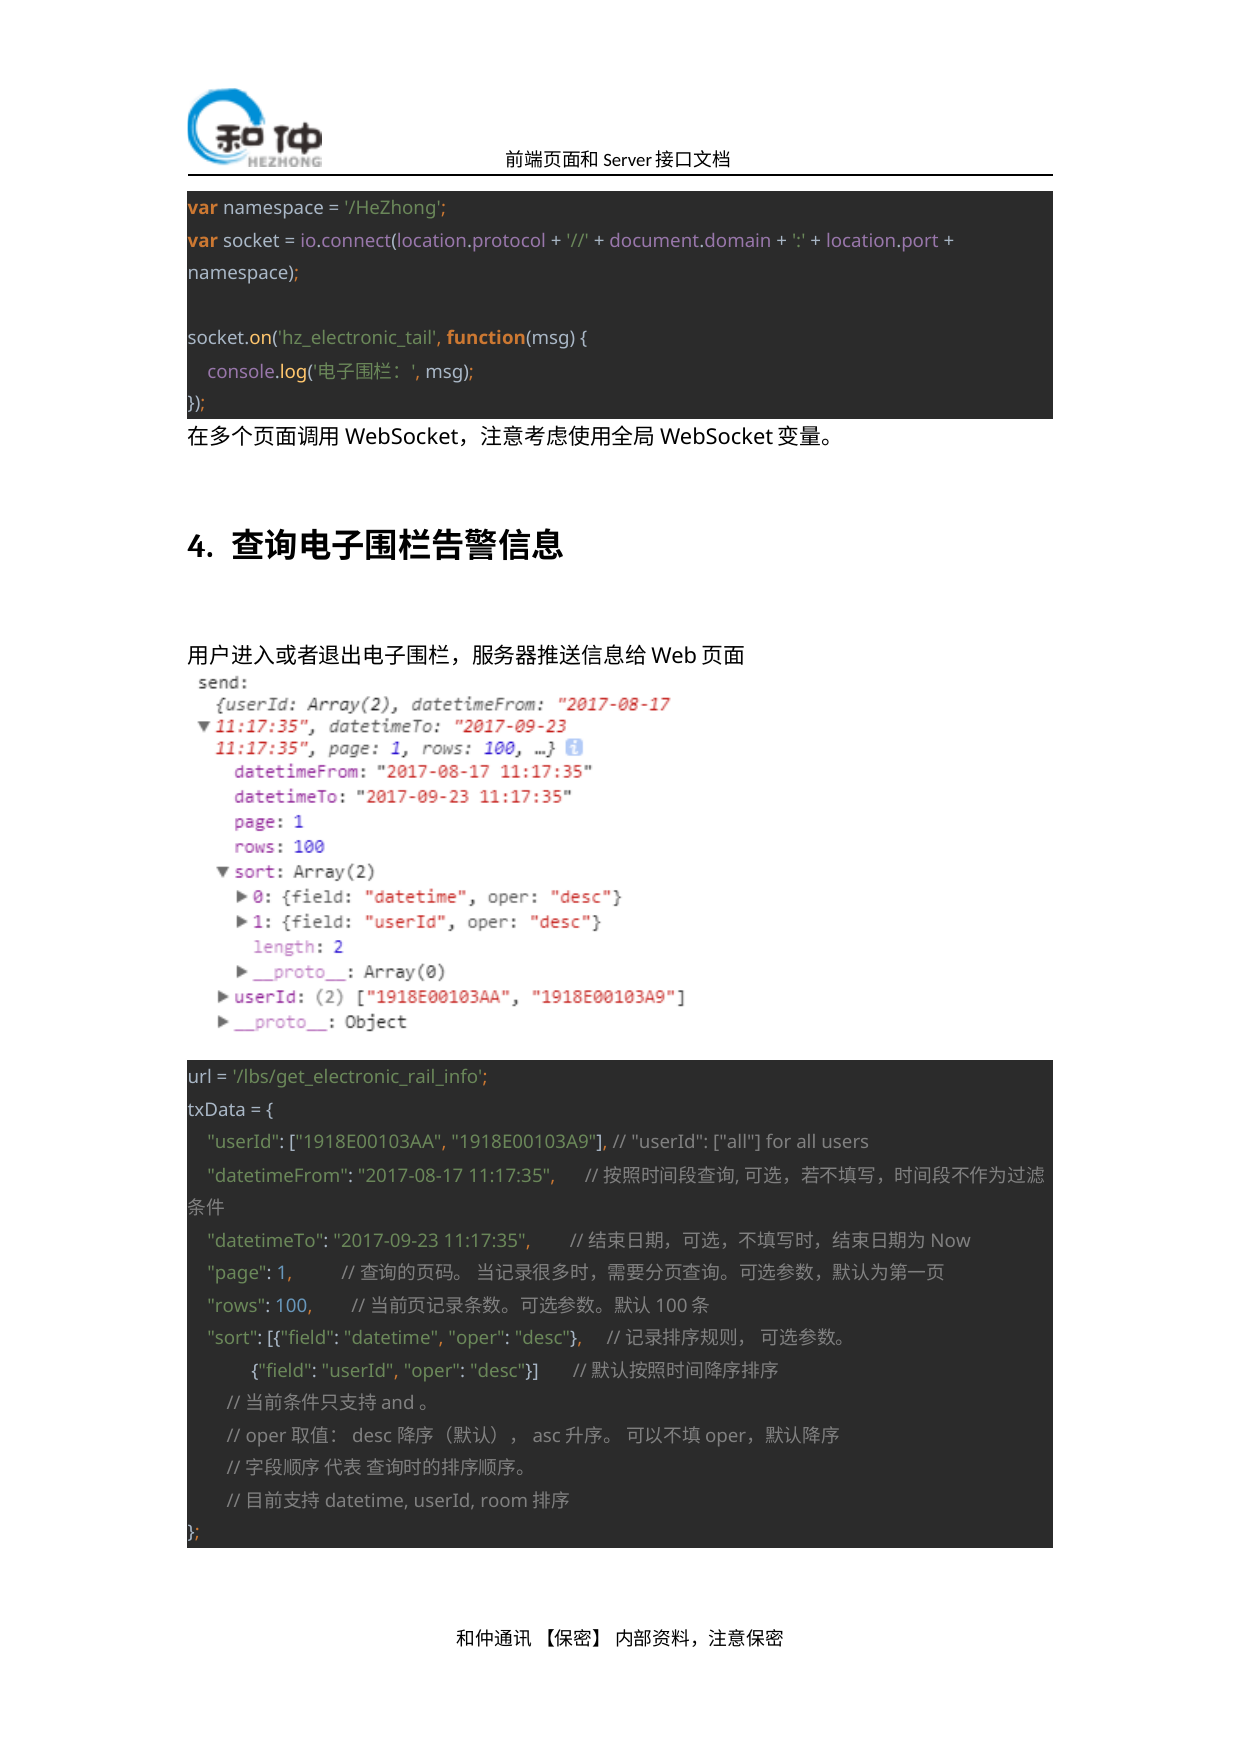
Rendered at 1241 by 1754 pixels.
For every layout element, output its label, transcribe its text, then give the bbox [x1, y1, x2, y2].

text 在多个页面调用WebSocket，注意考虑使用全局WebSocket变量。 [187, 419, 1053, 451]
picture [187, 88, 322, 167]
picture [187, 670, 710, 1036]
text 用户进入或者退出电子围栏，服务器推送信息给Web页面 [187, 638, 1053, 670]
subtitle 查询电子围栏告警信息 [187, 511, 1053, 576]
text url = '/lbs/get_electronic_rail_info'; txData = { "userId": ["1918E00103AA", "1918E00103A9"], // "userId": ["all"] for all users "datetimeFrom": "2017-08-17 11:17:35", // 按照时间段查询, 可选，若不填写，时间段不作为过滤条件 "datetimeTo": "2017-09-23 11:17:35", // 结束日期，可选，不填写时，结束日期为 Now "page": 1, // 查询的页码。 当记录很多时，需要分页查询。可选参数，默认为第一页 "rows": 100, // 当前页记录条数。可选参数。默认100条 "sort": [{"field": "datetime", "oper": "desc"}, // 记录排序规则， 可选参数。 {"field": "userId", "oper": "desc"}] // 默认按照时间降序排序 // 当前条件只支持 and 。 // oper 取值： desc 降序（默认）， asc 升序。 可以不填oper，默认降序 // 字段顺序 代表 查询时的排序顺序。 // 目前支持 datetime, userId, room排序 }; [187, 1060, 1053, 1548]
